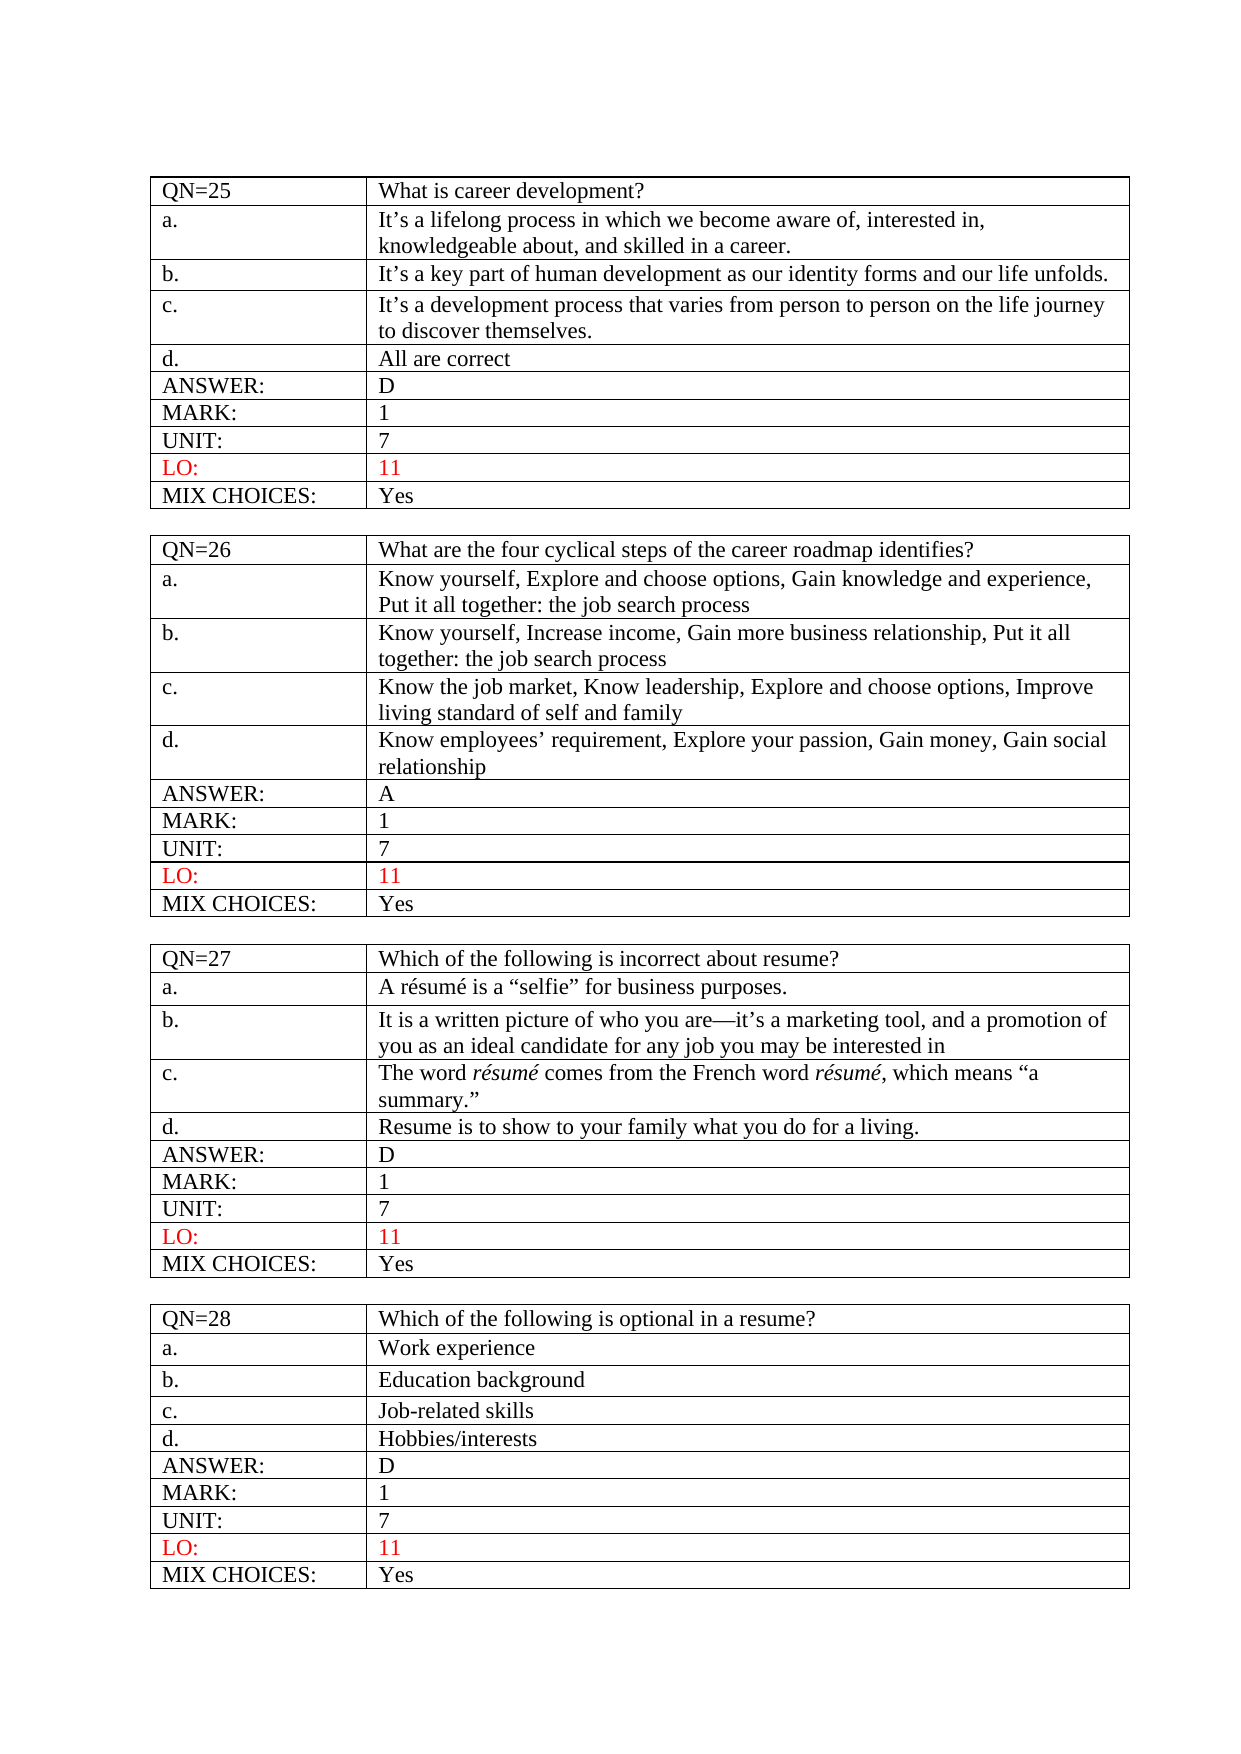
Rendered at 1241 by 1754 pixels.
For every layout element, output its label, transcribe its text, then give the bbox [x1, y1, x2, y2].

table_header QN=28 [151, 1305, 366, 1333]
table_cell 1 [367, 400, 1129, 426]
table_cell a. [151, 973, 366, 1005]
table_cell 1 [367, 808, 1129, 834]
table_cell 11 [367, 454, 1129, 481]
table_cell 7 [367, 1195, 1129, 1222]
table_cell d. [151, 1425, 366, 1451]
table_cell a. [151, 206, 366, 259]
table_cell Know yourself, Explore and choose options, Gain knowledge and experience, Put it all together: the job search process [367, 565, 1129, 618]
table_cell A [367, 780, 1129, 807]
table_cell Yes [367, 890, 1129, 916]
table_cell c. [151, 1397, 366, 1423]
table_cell 7 [367, 427, 1129, 453]
table_cell 1 [367, 1168, 1129, 1194]
table_cell c. [151, 291, 366, 344]
table_cell ANSWER: [151, 1141, 366, 1167]
table_cell LO: [151, 1534, 366, 1561]
table_cell MIX CHOICES: [151, 1250, 366, 1277]
table_cell UNIT: [151, 427, 366, 453]
table_header QN=26 [151, 536, 366, 564]
table_cell Resume is to show to your family what you do for a living. [367, 1113, 1129, 1139]
table_cell D [367, 1452, 1129, 1478]
table_cell The word résumé comes from the French word résumé, which means “a summary.” [367, 1060, 1129, 1112]
table_cell Know yourself, Increase income, Gain more business relationship, Put it all together: the job search process [367, 619, 1129, 672]
table_cell 11 [367, 1534, 1129, 1561]
table_cell a. [151, 1334, 366, 1365]
table_header What are the four cyclical steps of the career roadmap identifies? [367, 536, 1129, 564]
table_cell LO: [151, 454, 366, 481]
table_cell MIX CHOICES: [151, 890, 366, 916]
table_cell MARK: [151, 1168, 366, 1194]
table_cell UNIT: [151, 1195, 366, 1222]
table_cell It is a written picture of who you are—it’s a marketing tool, and a promotion of you as an ideal candidate for any job you may be interested in [367, 1006, 1129, 1058]
table_cell ANSWER: [151, 780, 366, 807]
table_cell d. [151, 726, 366, 779]
table_cell Education background [367, 1366, 1129, 1396]
table_cell ANSWER: [151, 372, 366, 398]
table_cell ANSWER: [151, 1452, 366, 1478]
table_cell b. [151, 1006, 366, 1058]
table_cell 7 [367, 1507, 1129, 1533]
table_cell Know employees’ requirement, Explore your passion, Gain money, Gain social relationship [367, 726, 1129, 779]
table_cell It’s a development process that varies from person to person on the life journey to discover themselves. [367, 291, 1129, 344]
table_header What is career development? [367, 178, 1129, 205]
table_cell MARK: [151, 808, 366, 834]
table_cell Yes [367, 1562, 1129, 1588]
table_cell b. [151, 619, 366, 672]
table_cell Yes [367, 1250, 1129, 1277]
table_cell A résumé is a “selfie” for business purposes. [367, 973, 1129, 1005]
table_cell LO: [151, 1223, 366, 1249]
table_cell 1 [367, 1479, 1129, 1506]
table_cell 7 [367, 835, 1129, 861]
table_cell D [367, 372, 1129, 398]
table_cell UNIT: [151, 1507, 366, 1533]
table_header QN=25 [151, 178, 366, 205]
table_cell MIX CHOICES: [151, 1562, 366, 1588]
table_header QN=27 [151, 945, 366, 972]
table_cell 11 [367, 863, 1129, 889]
table_cell Know the job market, Know leadership, Explore and choose options, Improve living standard of self and family [367, 673, 1129, 725]
table_cell d. [151, 345, 366, 371]
table_cell It’s a key part of human development as our identity forms and our life unfolds. [367, 260, 1129, 290]
table_cell d. [151, 1113, 366, 1139]
table_header Which of the following is optional in a resume? [367, 1305, 1129, 1333]
table_cell Hobbies/interests [367, 1425, 1129, 1451]
table_header Which of the following is incorrect about resume? [367, 945, 1129, 972]
table_cell Job-related skills [367, 1397, 1129, 1423]
table_cell Yes [367, 482, 1129, 508]
table_cell UNIT: [151, 835, 366, 861]
table_cell c. [151, 673, 366, 725]
table_cell b. [151, 1366, 366, 1396]
table_cell Work experience [367, 1334, 1129, 1365]
table_cell MARK: [151, 1479, 366, 1506]
table_cell MIX CHOICES: [151, 482, 366, 508]
table_cell a. [151, 565, 366, 618]
table_cell D [367, 1141, 1129, 1167]
table_cell It’s a lifelong process in which we become aware of, interested in, knowledgeable about, and skilled in a career. [367, 206, 1129, 259]
table_cell All are correct [367, 345, 1129, 371]
table_cell MARK: [151, 400, 366, 426]
table_cell c. [151, 1060, 366, 1112]
table_cell 11 [367, 1223, 1129, 1249]
table_cell LO: [151, 863, 366, 889]
table_cell b. [151, 260, 366, 290]
